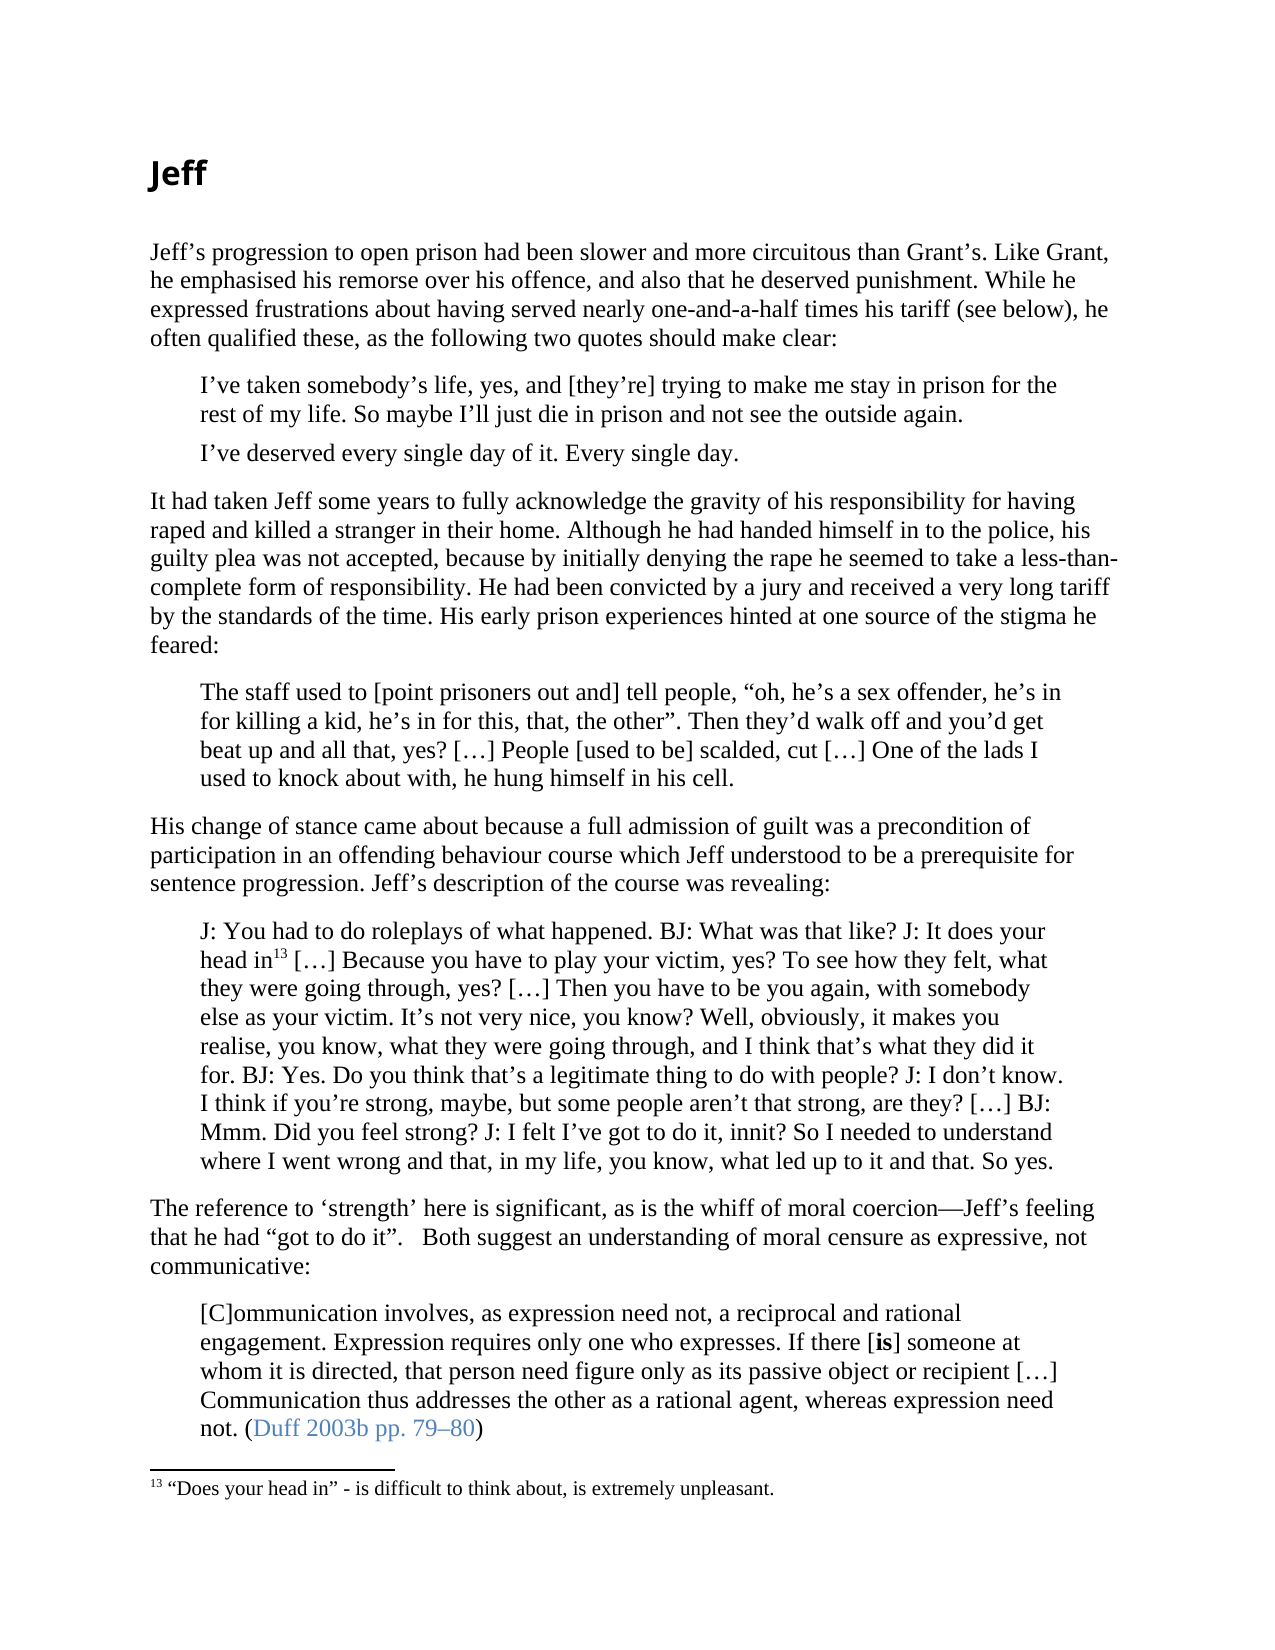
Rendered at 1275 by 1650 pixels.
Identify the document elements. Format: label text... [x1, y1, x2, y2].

text It had taken Jeff some years to fully acknowledge the gravity of his responsibility for having raped and killed a stranger in their home. Although he had handed himself in to the police, his guilty plea was not accepted, because by initially denying the rape he seemed to take a less-than-complete form of responsibility. He had been convicted by a jury and received a very long tariff by the standards of the time. His early prison experiences hinted at one source of the stigma he feared: [150, 486, 1125, 658]
text Jeff’s progression to open prison had been slower and more circuitous than Grant’s. Like Grant, he emphasised his remorse over his offence, and also that he deserved punishment. While he expressed frustrations about having served nearly one-and-a-half times his tariff (see below), he often qualified these, as the following two quotes should make clear: [150, 237, 1125, 352]
text I’ve taken somebody’s life, yes, and [they’re] trying to make me stay in prison for the rest of my life. So maybe I’ll just die in prison and not see the outside again. [200, 371, 1075, 428]
text [C]ommunication involves, as expression need not, a reciprocal and rational engagement. Expression requires only one who expresses. If there [is] someone at whom it is directed, that person need figure only as its passive object or recipient […] Communication thus addresses the other as a rational agent, whereas expression need not. (Duff 2003b pp. 79–80) [200, 1298, 1075, 1442]
text The staff used to [point prisoners out and] tell people, “oh, he’s a sex offender, he’s in for killing a kid, he’s in for this, that, the other”. Then they’d walk off and you’d get beat up and all that, yes? […] People [used to be] scalded, cut […] One of the lads I used to knock about with, he hung himself in his cell. [200, 677, 1075, 792]
text His change of stance came about because a full admission of guilt was a precondition of participation in an offending behaviour course which Jeff understood to be a prerequisite for sentence progression. Jeff’s description of the course was revealing: [150, 811, 1125, 897]
text J: You had to do roleplays of what happened. BJ: What was that like? J: It does your head in […] Because you have to play your victim, yes? To see how they felt, what they were going through, yes? […] Then you have to be you again, with somebody else as your victim. It’s not very nice, you know? Well, obviously, it makes you realise, you know, what they were going through, and I think that’s what they did it for. BJ: Yes. Do you think that’s a legitimate thing to do with people? J: I don’t know. I think if you’re strong, maybe, but some people aren’t that strong, are they? […] BJ: Mmm. Did you feel strong? J: I felt I’ve got to do it, innit? So I needed to understand where I went wrong and that, in my life, you know, what led up to it and that. So yes. [200, 916, 1075, 1175]
subtitle Jeff [150, 150, 1125, 195]
text The reference to ‘strength’ here is significant, as is the whiff of moral coercion—Jeff’s feeling that he had “got to do it”. Both suggest an understanding of moral censure as expressive, not communicative: [150, 1193, 1125, 1280]
text I’ve deserved every single day of it. Every single day. [200, 438, 1075, 467]
